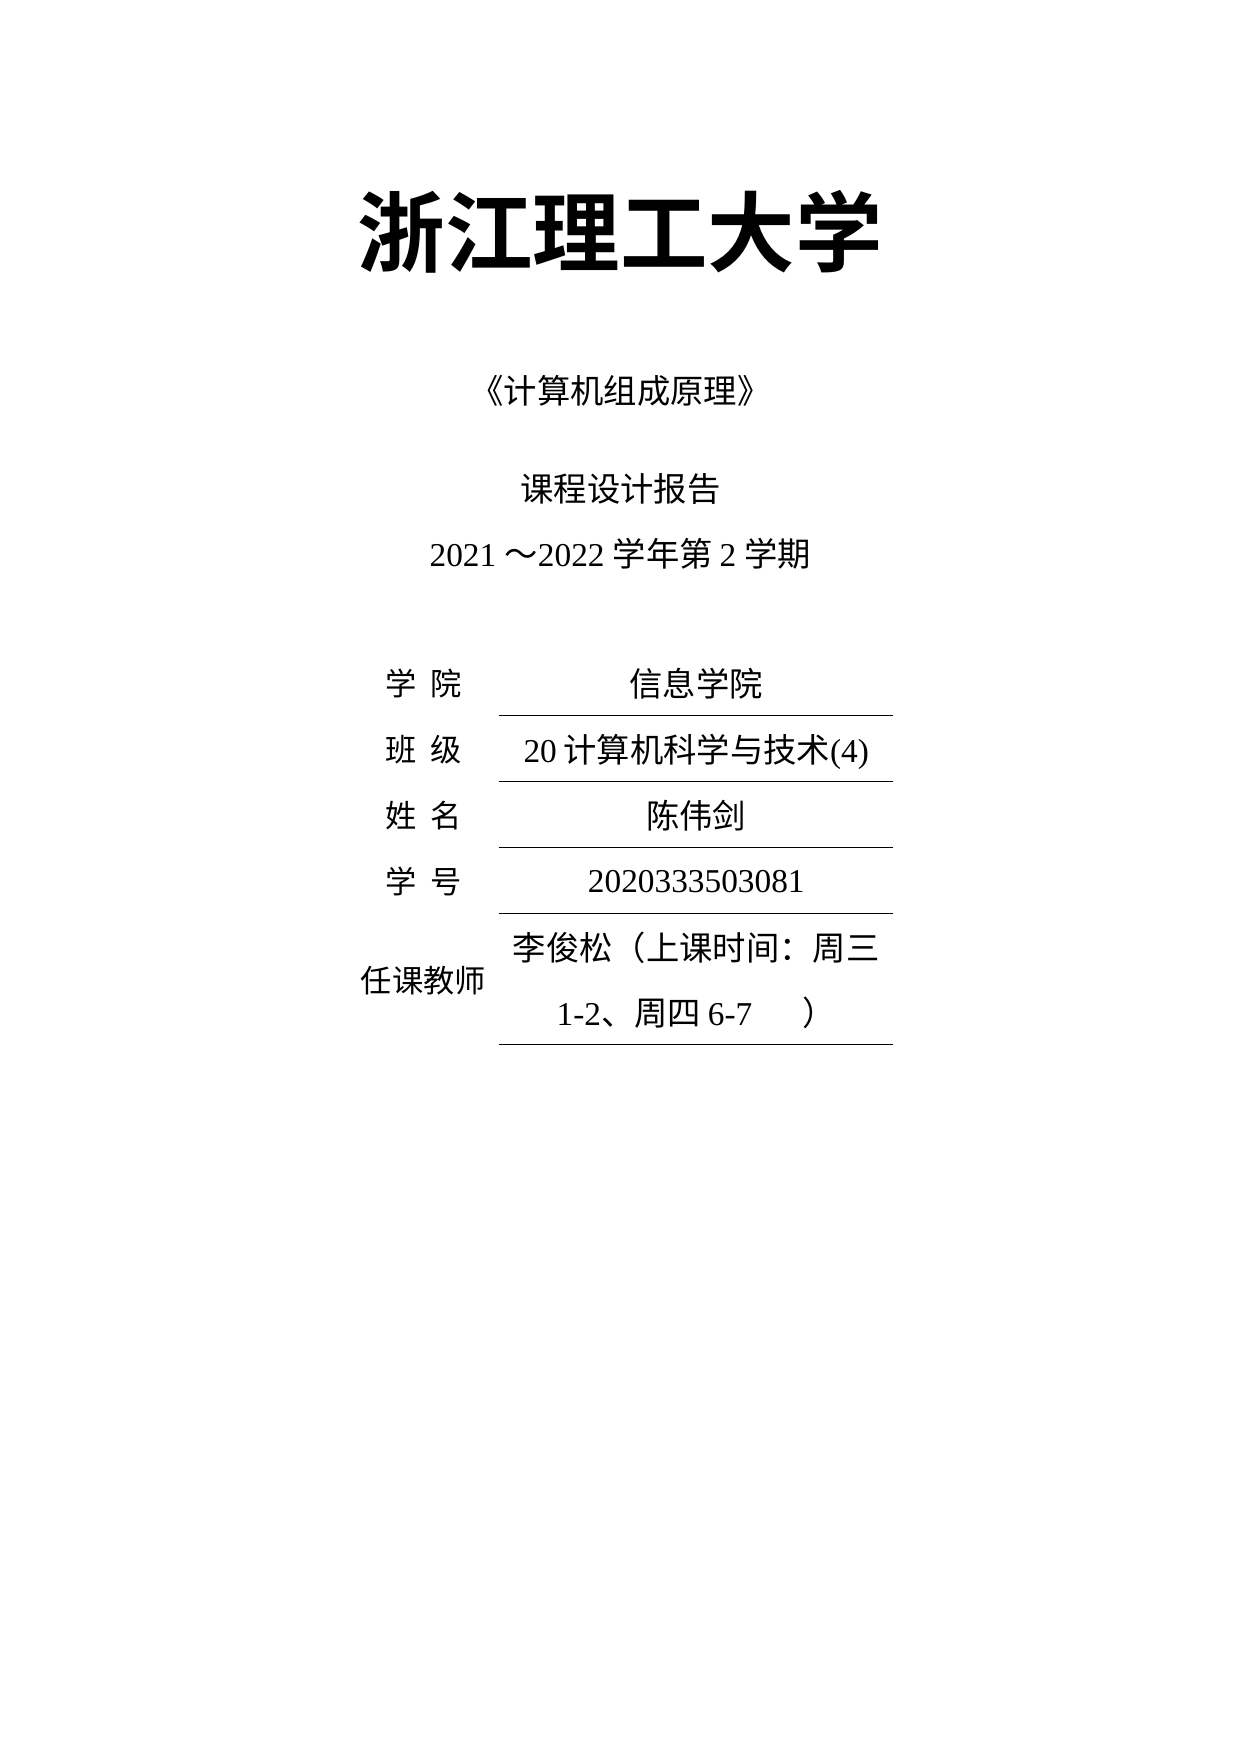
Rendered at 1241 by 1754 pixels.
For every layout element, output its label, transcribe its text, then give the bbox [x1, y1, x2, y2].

table_cell 2020333503081 [499, 848, 893, 913]
table_cell 姓 名 [347, 781, 499, 847]
text 课程设计报告 [187, 454, 1053, 519]
table_cell 班 级 [347, 715, 499, 781]
table_cell 任课教师 [347, 913, 499, 1044]
text 浙江理工大学 [187, 162, 1053, 292]
text 2021 ～2022 学年第2 学期 [187, 519, 1053, 584]
table_cell 学 号 [347, 847, 499, 913]
table_cell 20计算机科学与技术(4) [499, 716, 893, 781]
table_header 信息学院 [499, 650, 893, 714]
table_header 学 院 [347, 650, 499, 714]
text 《计算机组成原理》 [187, 357, 1053, 422]
table_cell 李俊松（上课时间：周三1-2、周四6-7 ） [499, 914, 893, 1044]
table_cell 陈伟剑 [499, 782, 893, 847]
